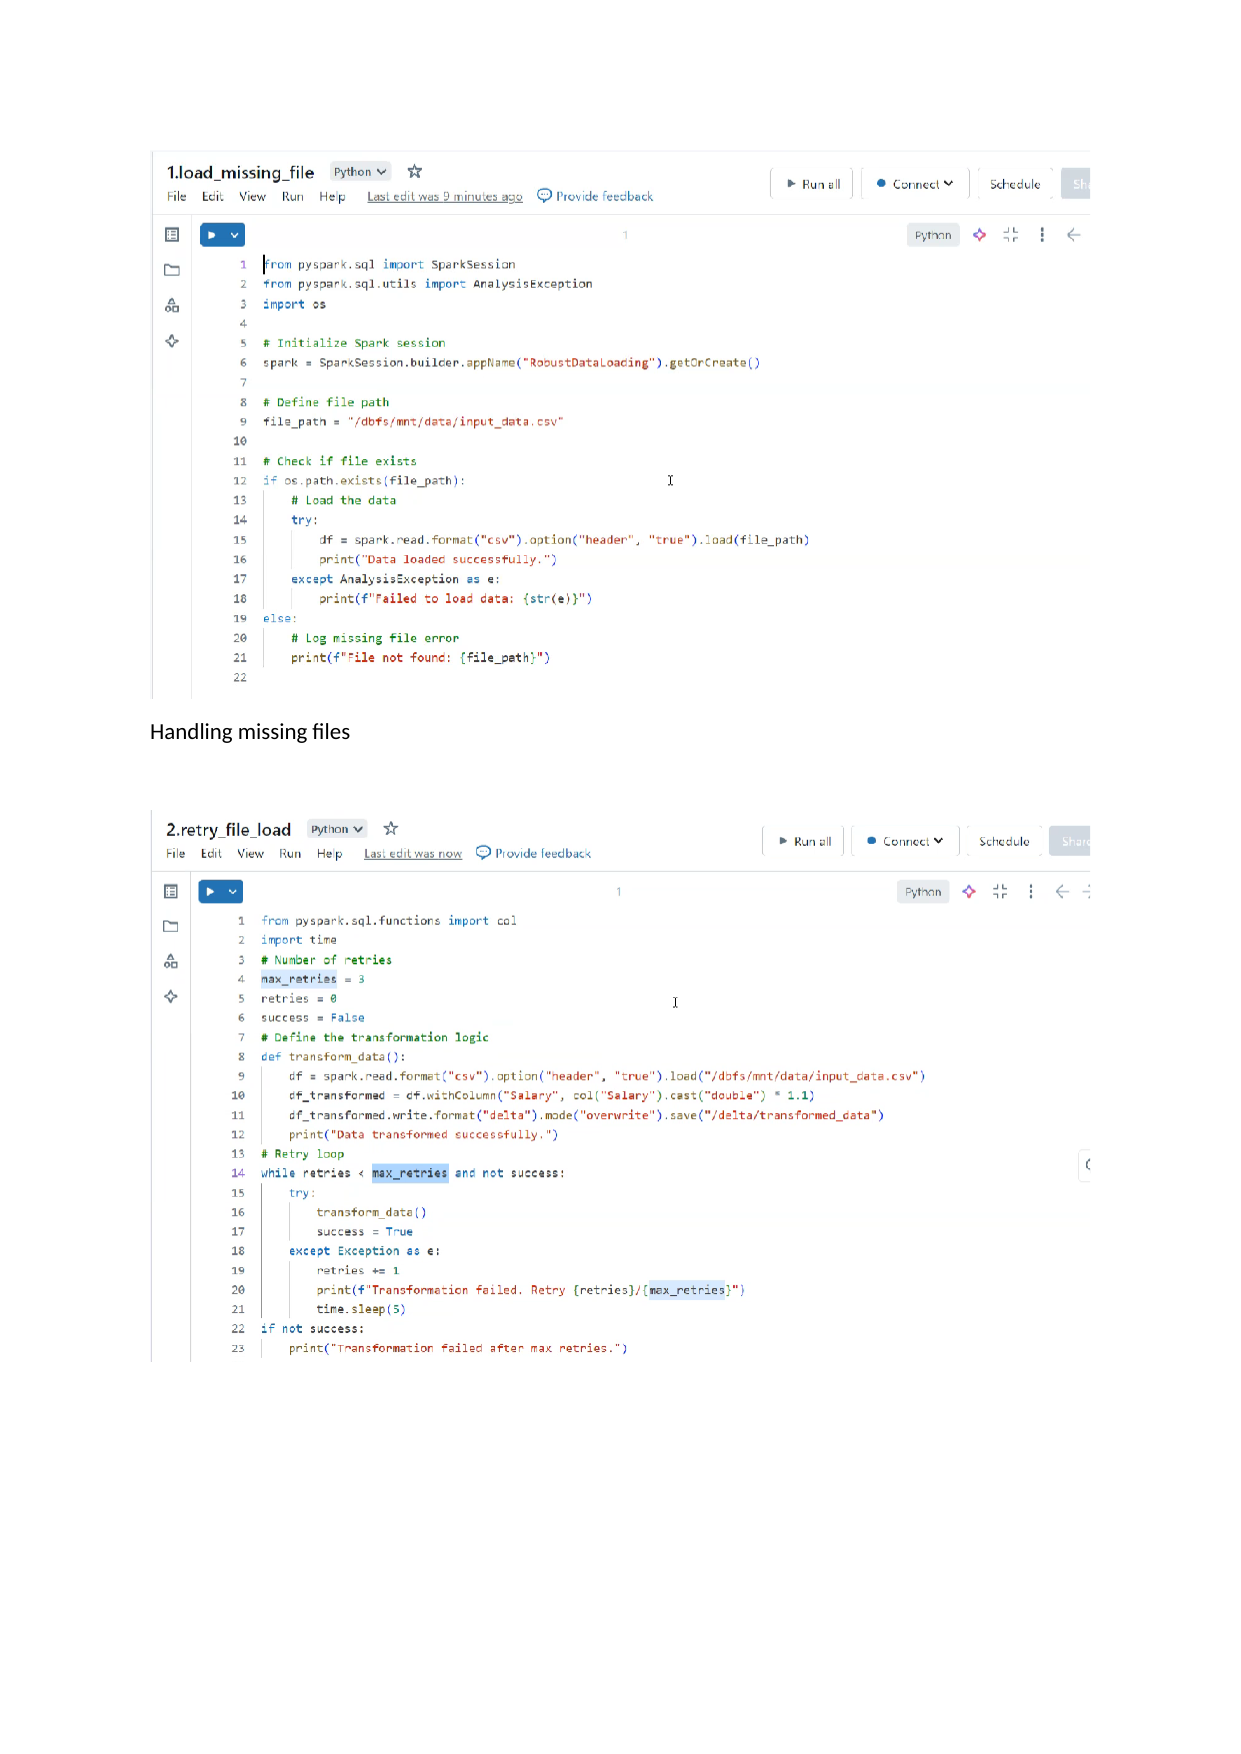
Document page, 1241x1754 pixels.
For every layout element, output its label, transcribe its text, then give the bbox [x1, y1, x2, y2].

picture [150, 810, 1091, 1362]
text Handling missing files [150, 717, 1090, 745]
picture [150, 150, 1091, 699]
